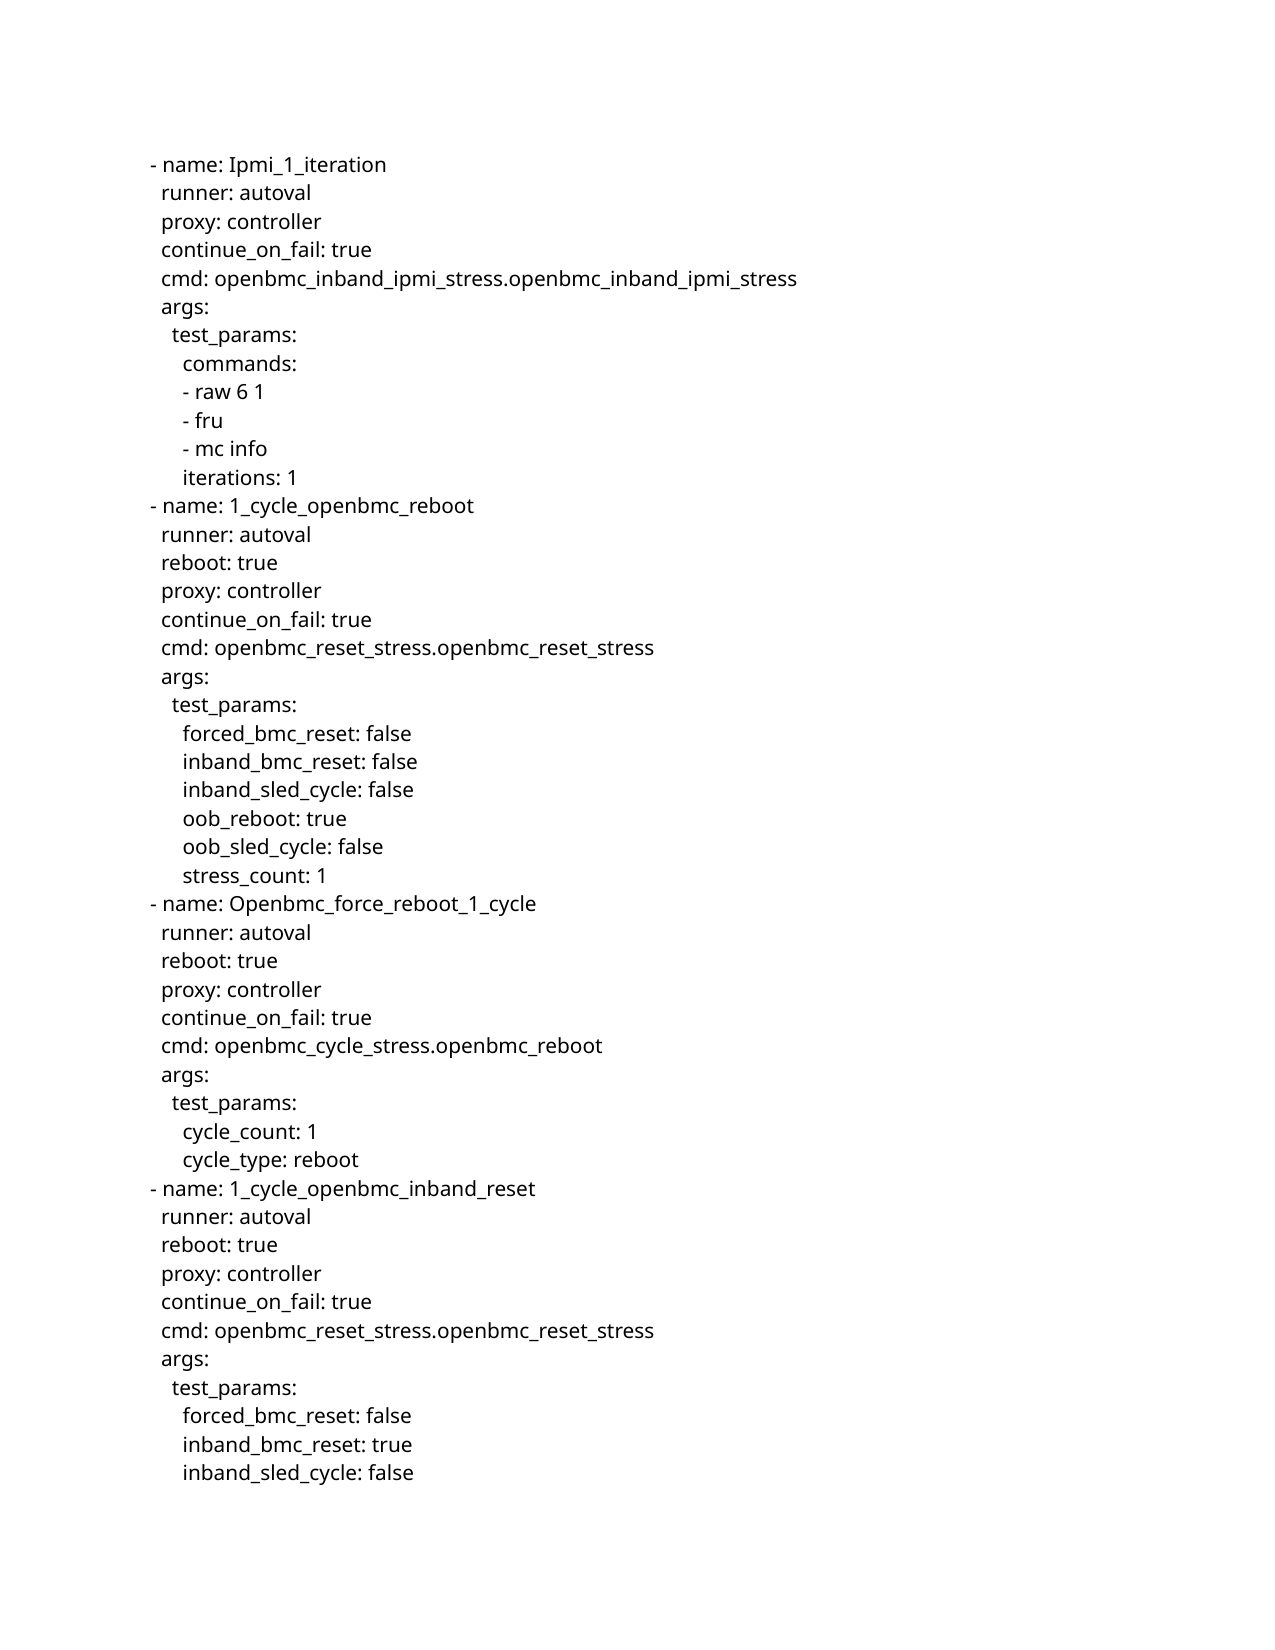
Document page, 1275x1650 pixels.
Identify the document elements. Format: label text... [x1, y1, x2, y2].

text continue_on_fail: true [150, 235, 1125, 264]
text inband_sled_cycle: false [150, 776, 1125, 804]
text - name: 1_cycle_openbmc_reboot [150, 491, 1125, 520]
text forced_bmc_reset: false [150, 719, 1125, 747]
text - name: Ipmi_1_iteration [150, 150, 1125, 178]
text args: [150, 662, 1125, 690]
text test_params: [150, 690, 1125, 719]
text runner: autoval [150, 520, 1125, 548]
text continue_on_fail: true [150, 1287, 1125, 1316]
text reboot: true [150, 548, 1125, 577]
text forced_bmc_reset: false [150, 1401, 1125, 1430]
text - mc info [150, 434, 1125, 463]
text test_params: [150, 1088, 1125, 1117]
text - raw 6 1 [150, 377, 1125, 406]
text proxy: controller [150, 1259, 1125, 1287]
text test_params: [150, 321, 1125, 349]
text runner: autoval [150, 918, 1125, 946]
text cycle_type: reboot [150, 1145, 1125, 1174]
text proxy: controller [150, 577, 1125, 605]
text oob_reboot: true [150, 804, 1125, 832]
text proxy: controller [150, 975, 1125, 1003]
text stress_count: 1 [150, 861, 1125, 889]
text runner: autoval [150, 1202, 1125, 1231]
text reboot: true [150, 946, 1125, 975]
text reboot: true [150, 1231, 1125, 1259]
text cycle_count: 1 [150, 1117, 1125, 1145]
text inband_sled_cycle: false [150, 1458, 1125, 1487]
text runner: autoval [150, 178, 1125, 207]
text - name: 1_cycle_openbmc_inband_reset [150, 1174, 1125, 1202]
text cmd: openbmc_cycle_stress.openbmc_reboot [150, 1032, 1125, 1060]
text commands: [150, 349, 1125, 377]
text args: [150, 1344, 1125, 1373]
text cmd: openbmc_reset_stress.openbmc_reset_stress [150, 633, 1125, 662]
text continue_on_fail: true [150, 605, 1125, 633]
text iterations: 1 [150, 463, 1125, 491]
text - name: Openbmc_force_reboot_1_cycle [150, 889, 1125, 918]
text - fru [150, 406, 1125, 434]
text inband_bmc_reset: true [150, 1430, 1125, 1458]
text continue_on_fail: true [150, 1003, 1125, 1032]
text args: [150, 292, 1125, 321]
text cmd: openbmc_inband_ipmi_stress.openbmc_inband_ipmi_stress [150, 264, 1125, 292]
text oob_sled_cycle: false [150, 832, 1125, 861]
text args: [150, 1060, 1125, 1088]
text cmd: openbmc_reset_stress.openbmc_reset_stress [150, 1316, 1125, 1344]
text inband_bmc_reset: false [150, 747, 1125, 776]
text test_params: [150, 1373, 1125, 1401]
text proxy: controller [150, 207, 1125, 235]
